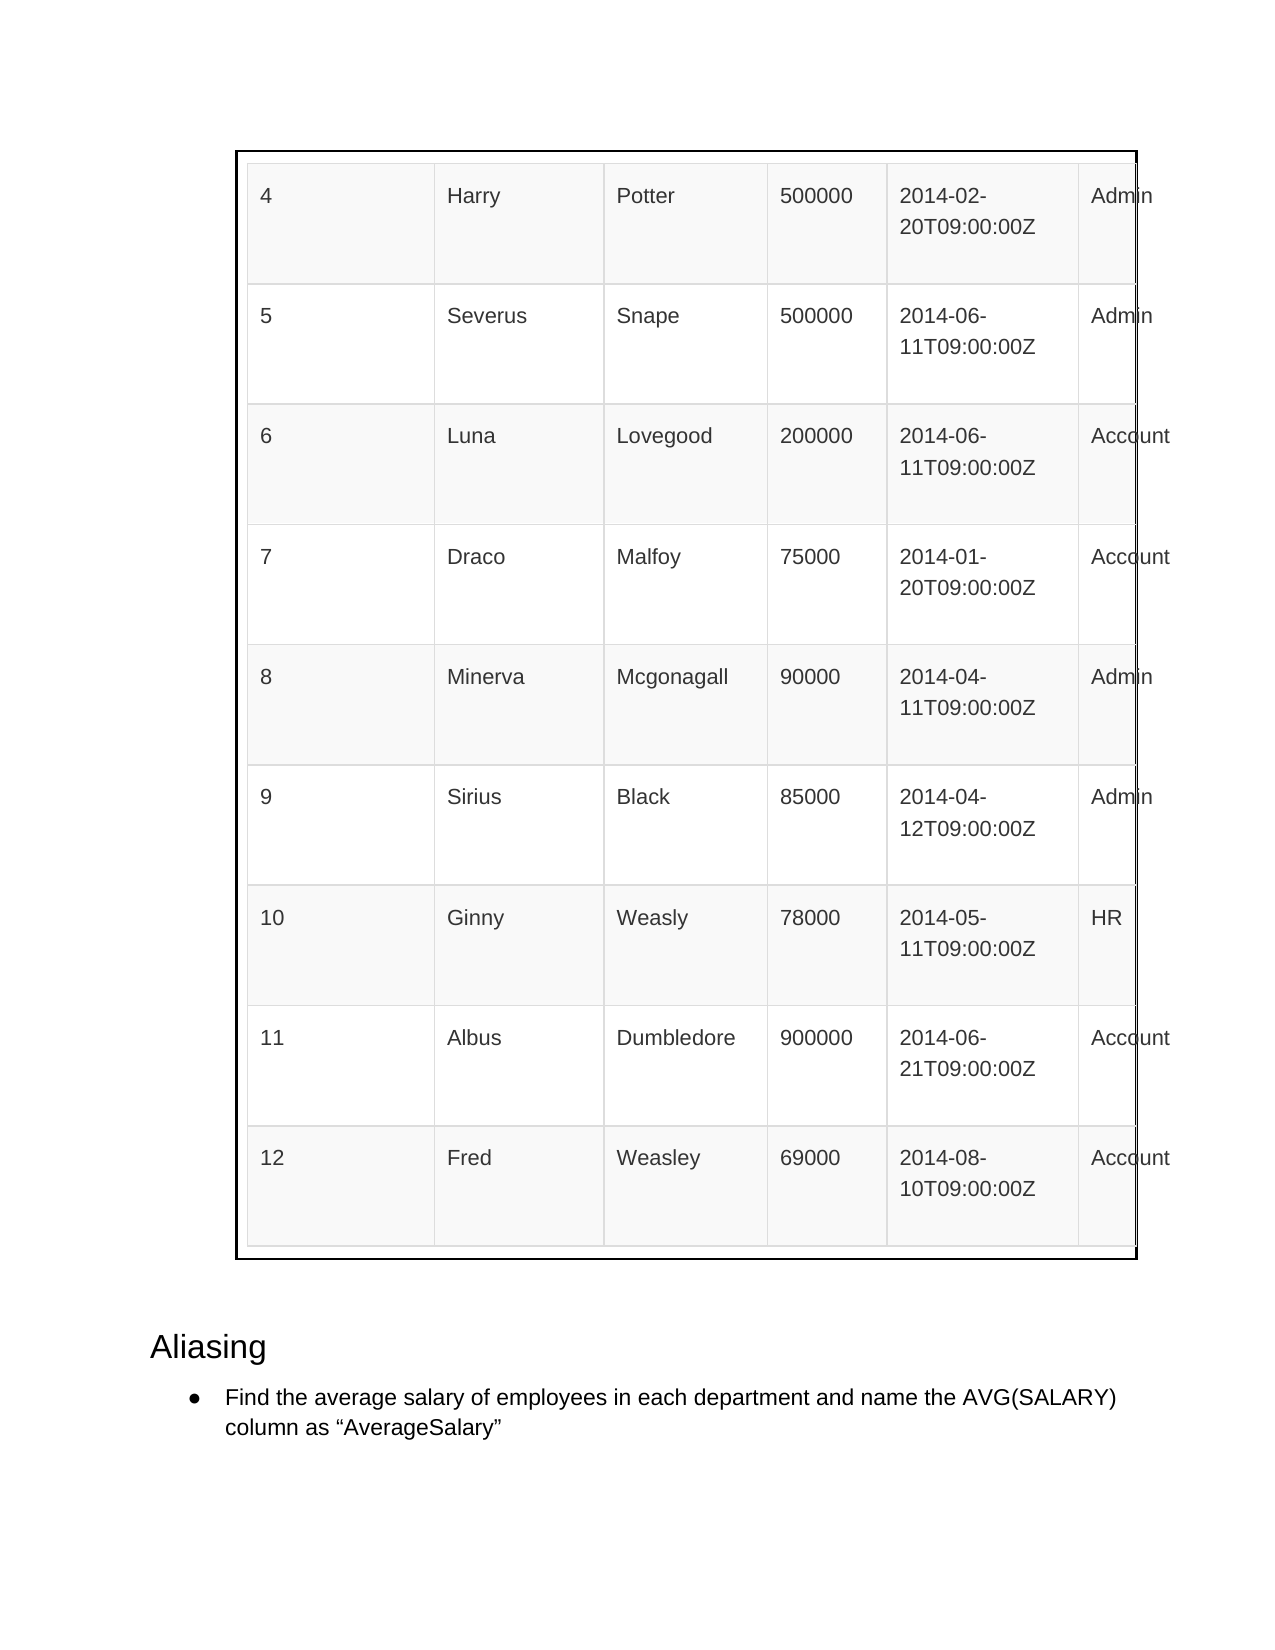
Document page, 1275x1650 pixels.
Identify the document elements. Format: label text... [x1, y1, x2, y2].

table_header [238, 152, 1135, 1257]
subtitle Aliasing [150, 1327, 1125, 1366]
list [187, 1384, 1125, 1440]
